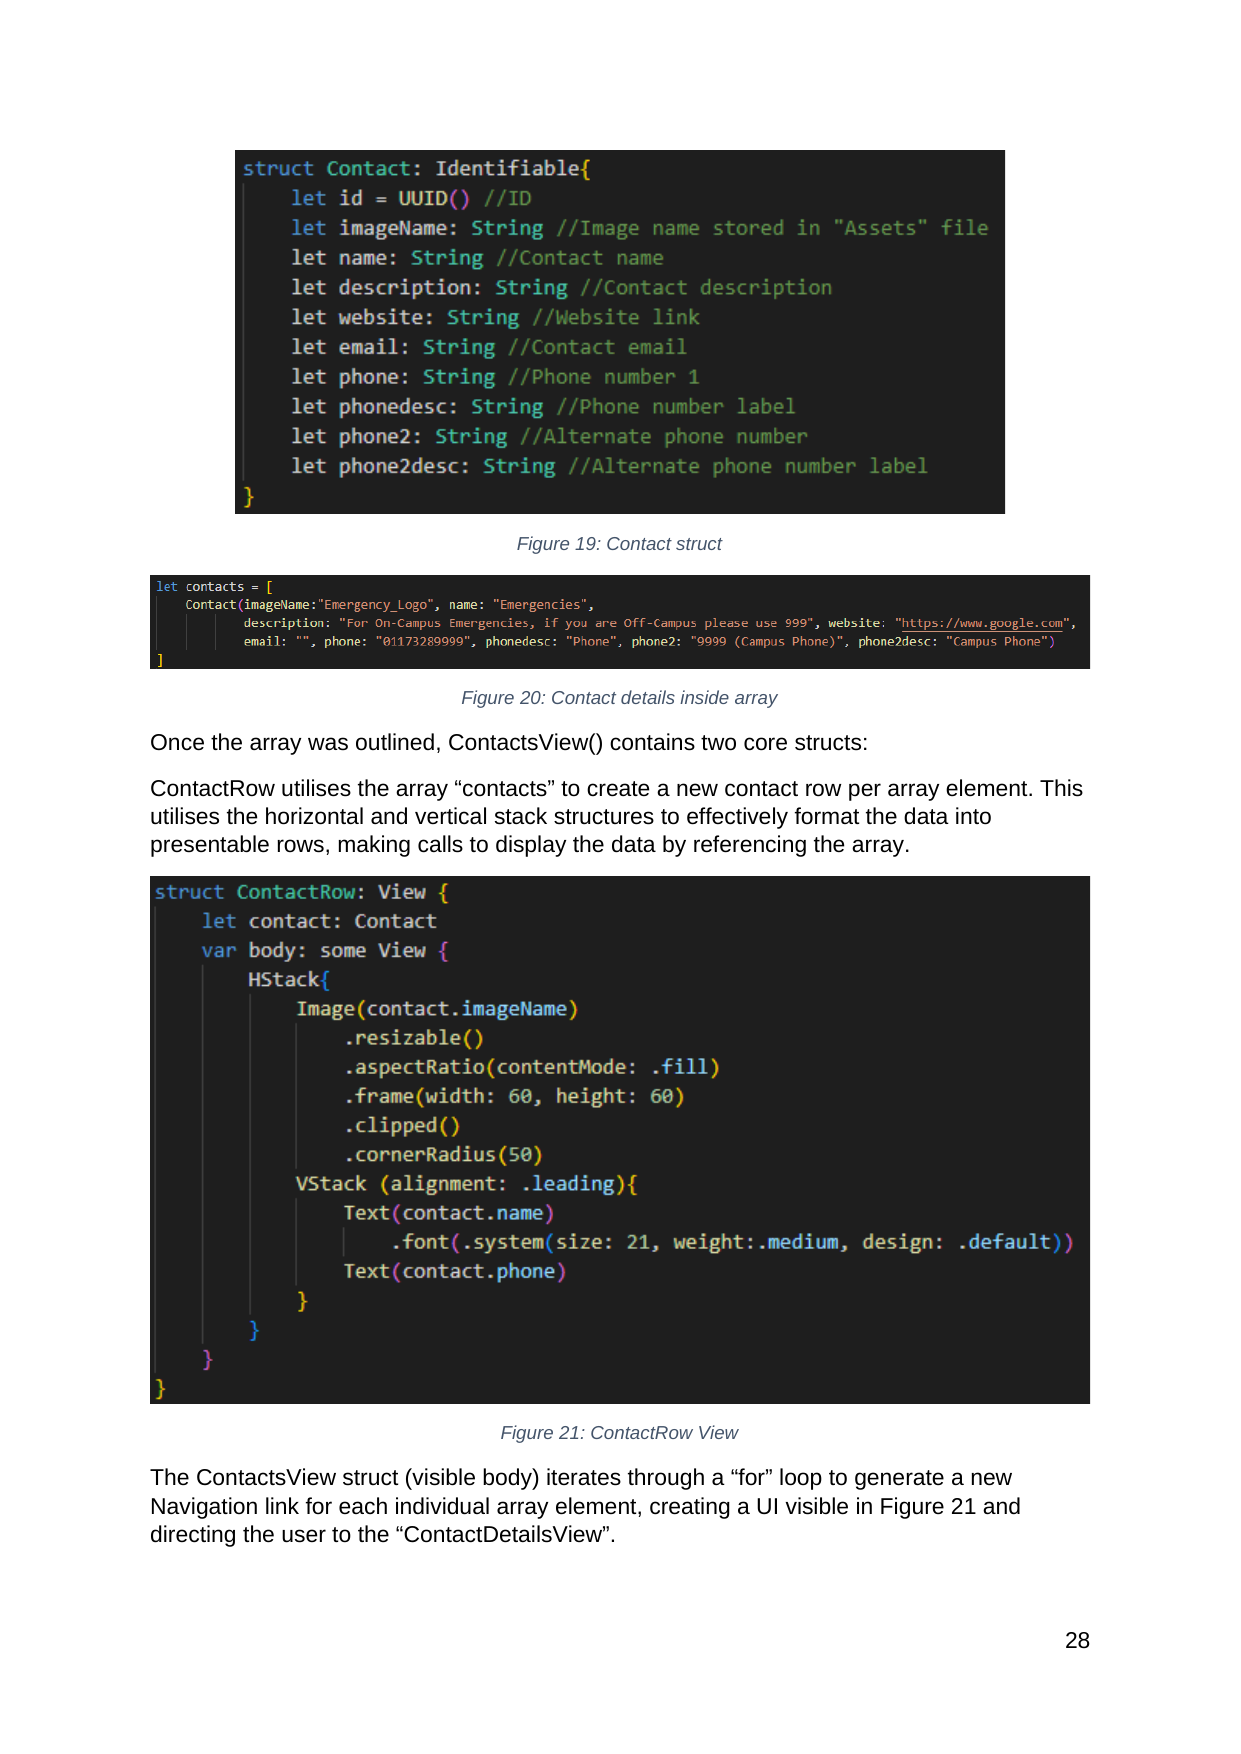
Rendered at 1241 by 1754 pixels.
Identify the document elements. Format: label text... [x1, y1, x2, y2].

text ContactRow utilises the array “contacts” to create a new contact row per array element. This utilises the horizontal and vertical stack structures to effectively format the data into presentable rows, making calls to display the data by referencing the array. [150, 774, 1090, 858]
text The ContactsView struct (visible body) iterates through a “for” loop to generate a new Navigation link for each individual array element, creating a UI visible in Figure 21 and directing the user to the “ContactDetailsView”. [150, 1464, 1090, 1548]
picture [235, 150, 1006, 514]
picture [150, 575, 1091, 669]
picture [150, 876, 1091, 1404]
text Once the array was outlined, ContactsView() contains two core structs: [150, 729, 1090, 756]
